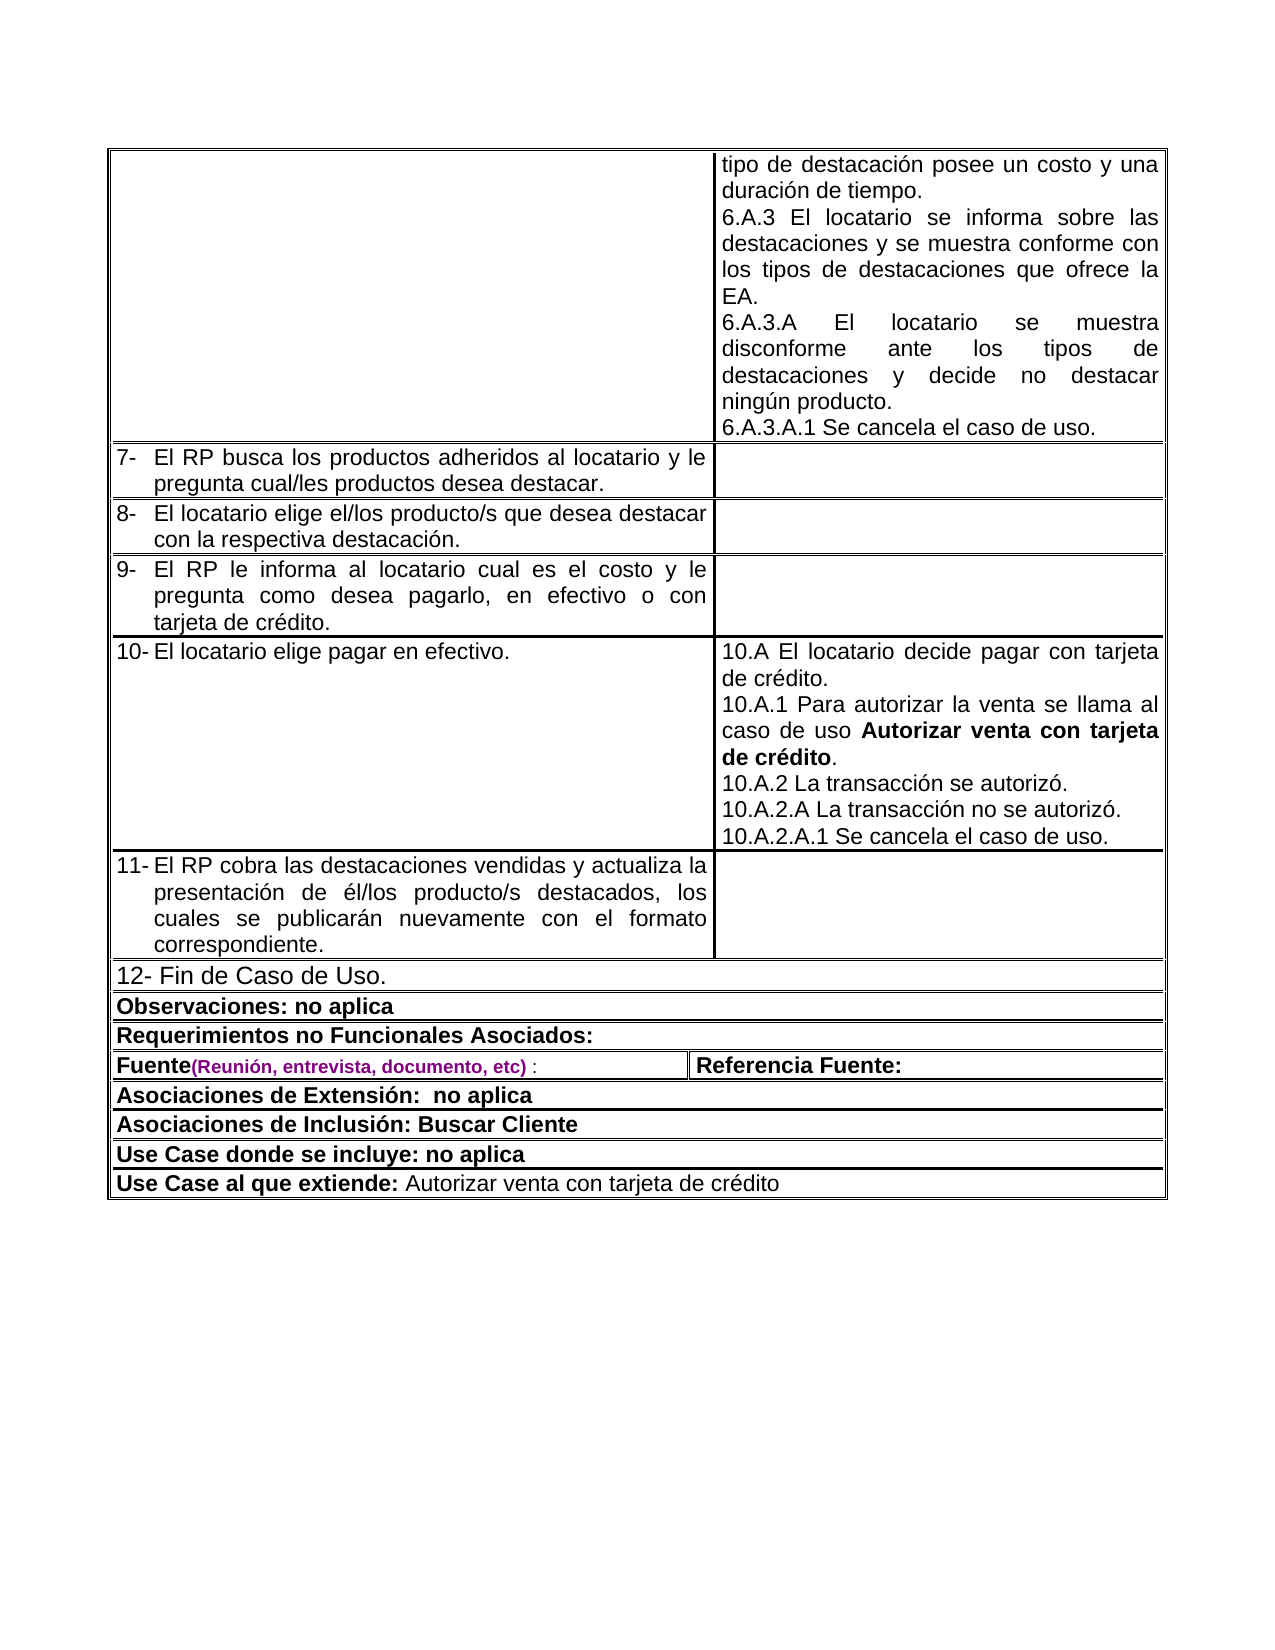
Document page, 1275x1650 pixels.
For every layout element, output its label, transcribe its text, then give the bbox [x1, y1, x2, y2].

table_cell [111, 151, 714, 441]
table_cell Use Case al que extiende: Autorizar venta con tarjeta de crédito [111, 1167, 1165, 1197]
table_cell [714, 441, 1166, 497]
table_cell El RP le informa al locatario cual es el costo y le pregunta como desea pagarlo, en efectivo o con tarjeta de crédito. [109, 553, 714, 635]
table_cell El locatario elige pagar en efectivo. [111, 635, 713, 849]
table_cell [714, 553, 1166, 635]
table_cell 12- Fin de Caso de Uso. [109, 958, 1166, 989]
table_cell Observaciones: no aplica [111, 990, 1165, 1019]
table_cell El locatario elige el/los producto/s que desea destacar con la respectiva destacación. [109, 497, 714, 553]
table_cell Use Case donde se incluye: no aplica [111, 1138, 1165, 1167]
table_cell El RP busca los productos adheridos al locatario y le pregunta cual/les productos desea destacar. [109, 441, 714, 497]
table_cell [716, 849, 1165, 958]
table_cell El RP cobra las destacaciones vendidas y actualiza la presentación de él/los producto/s destacados, los cuales se publicarán nuevamente con el formato correspondiente. [111, 849, 713, 958]
table_cell Referencia Fuente: [689, 1049, 1166, 1078]
table_cell Fuente(Reunión, entrevista, documento, etc) : [109, 1049, 688, 1078]
table_cell Asociaciones de Inclusión: Buscar Cliente [109, 1108, 1166, 1137]
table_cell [714, 151, 1165, 441]
table_cell [714, 497, 1166, 553]
table_cell Requerimientos no Funcionales Asociados: [111, 1019, 1165, 1049]
table_cell Asociaciones de Extensión: no aplica [111, 1078, 1165, 1108]
table_cell 10.A El locatario decide pagar con tarjeta de crédito. 10.A.1 Para autorizar la venta se llama al caso de uso Autorizar venta con tarjeta de crédito. 10.A.2 La transacción se autorizó. 10.A.2.A La transacción no se autorizó. 10.A.2.A.1 Se cancela el caso de uso. [716, 635, 1165, 849]
